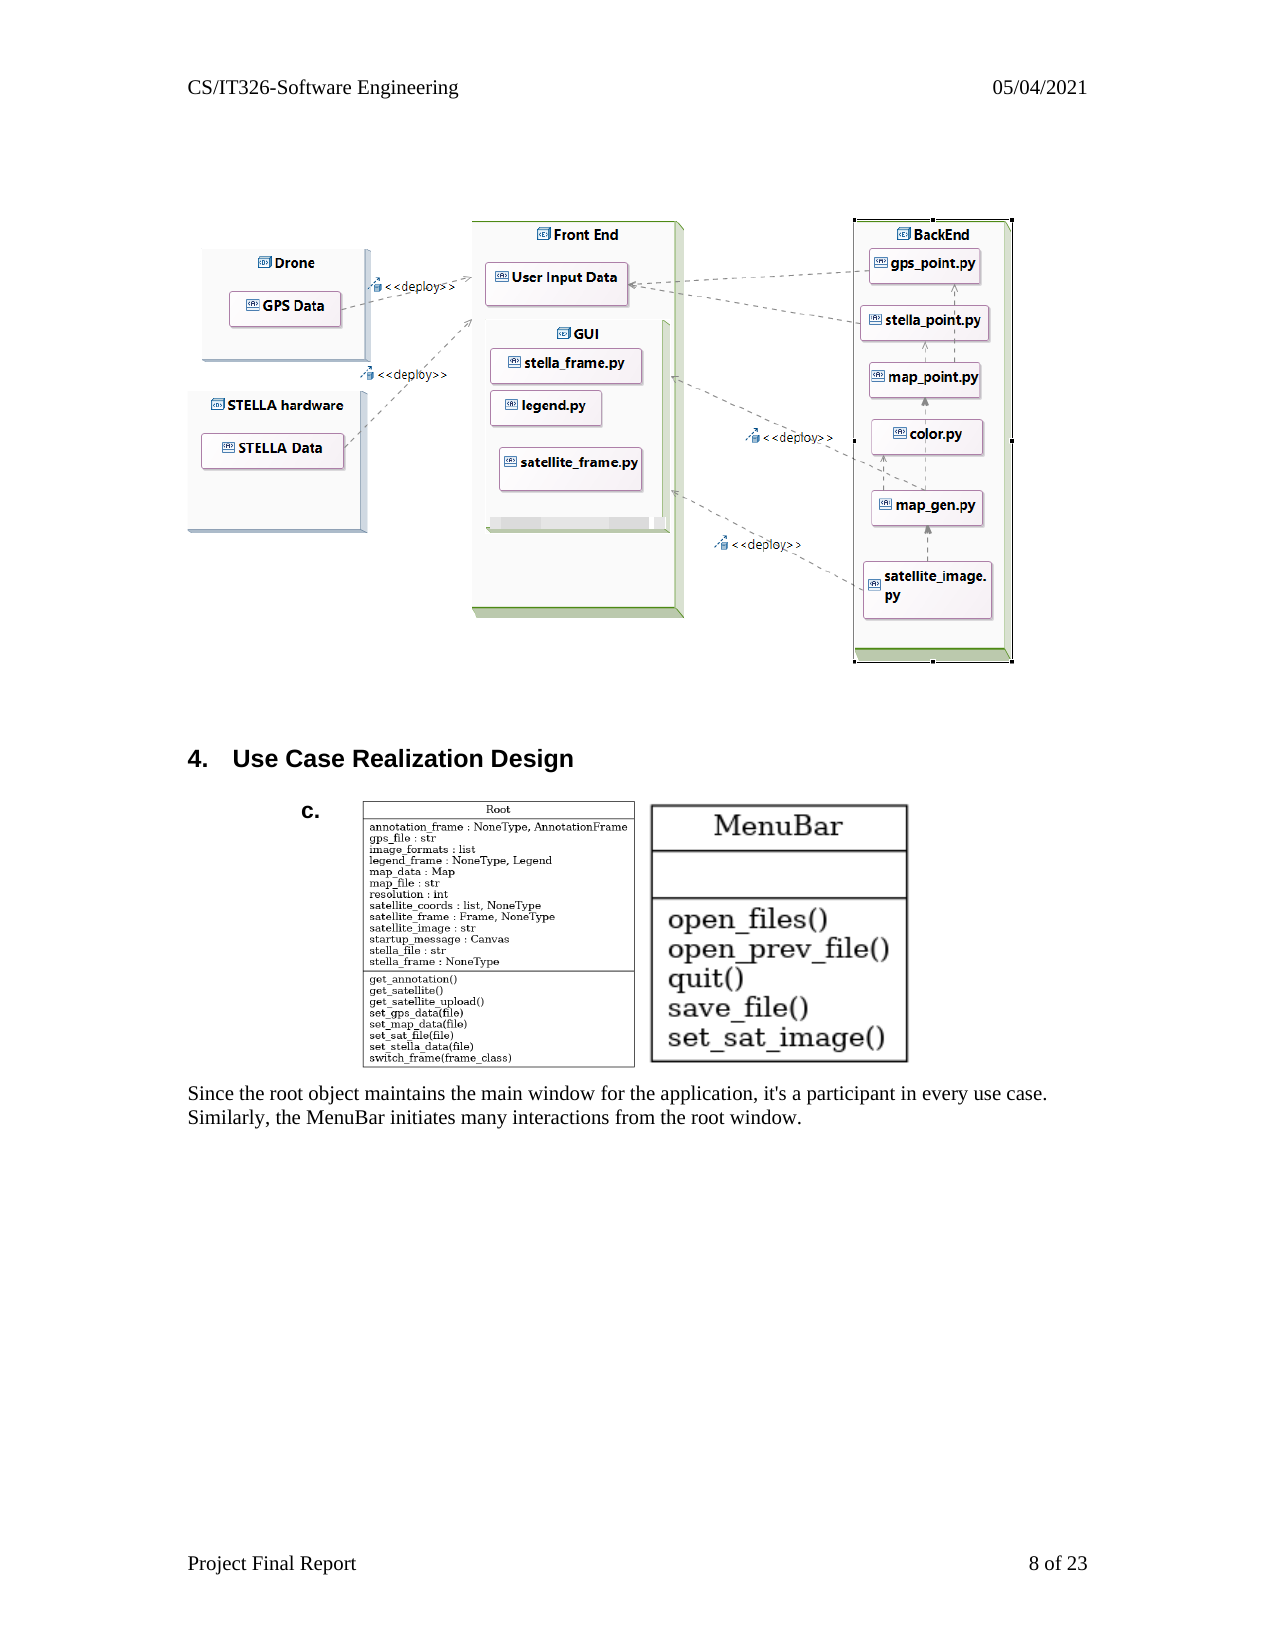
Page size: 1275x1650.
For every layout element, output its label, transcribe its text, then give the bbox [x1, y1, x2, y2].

subtitle Use Case Realization Design [187, 744, 1087, 772]
picture [360, 797, 915, 1070]
picture [187, 150, 1088, 719]
text Since the root object maintains the main window for the application, it's a participant in every use case. Similarly, the MenuBar initiates many interactions from the root window. [187, 1081, 1087, 1129]
